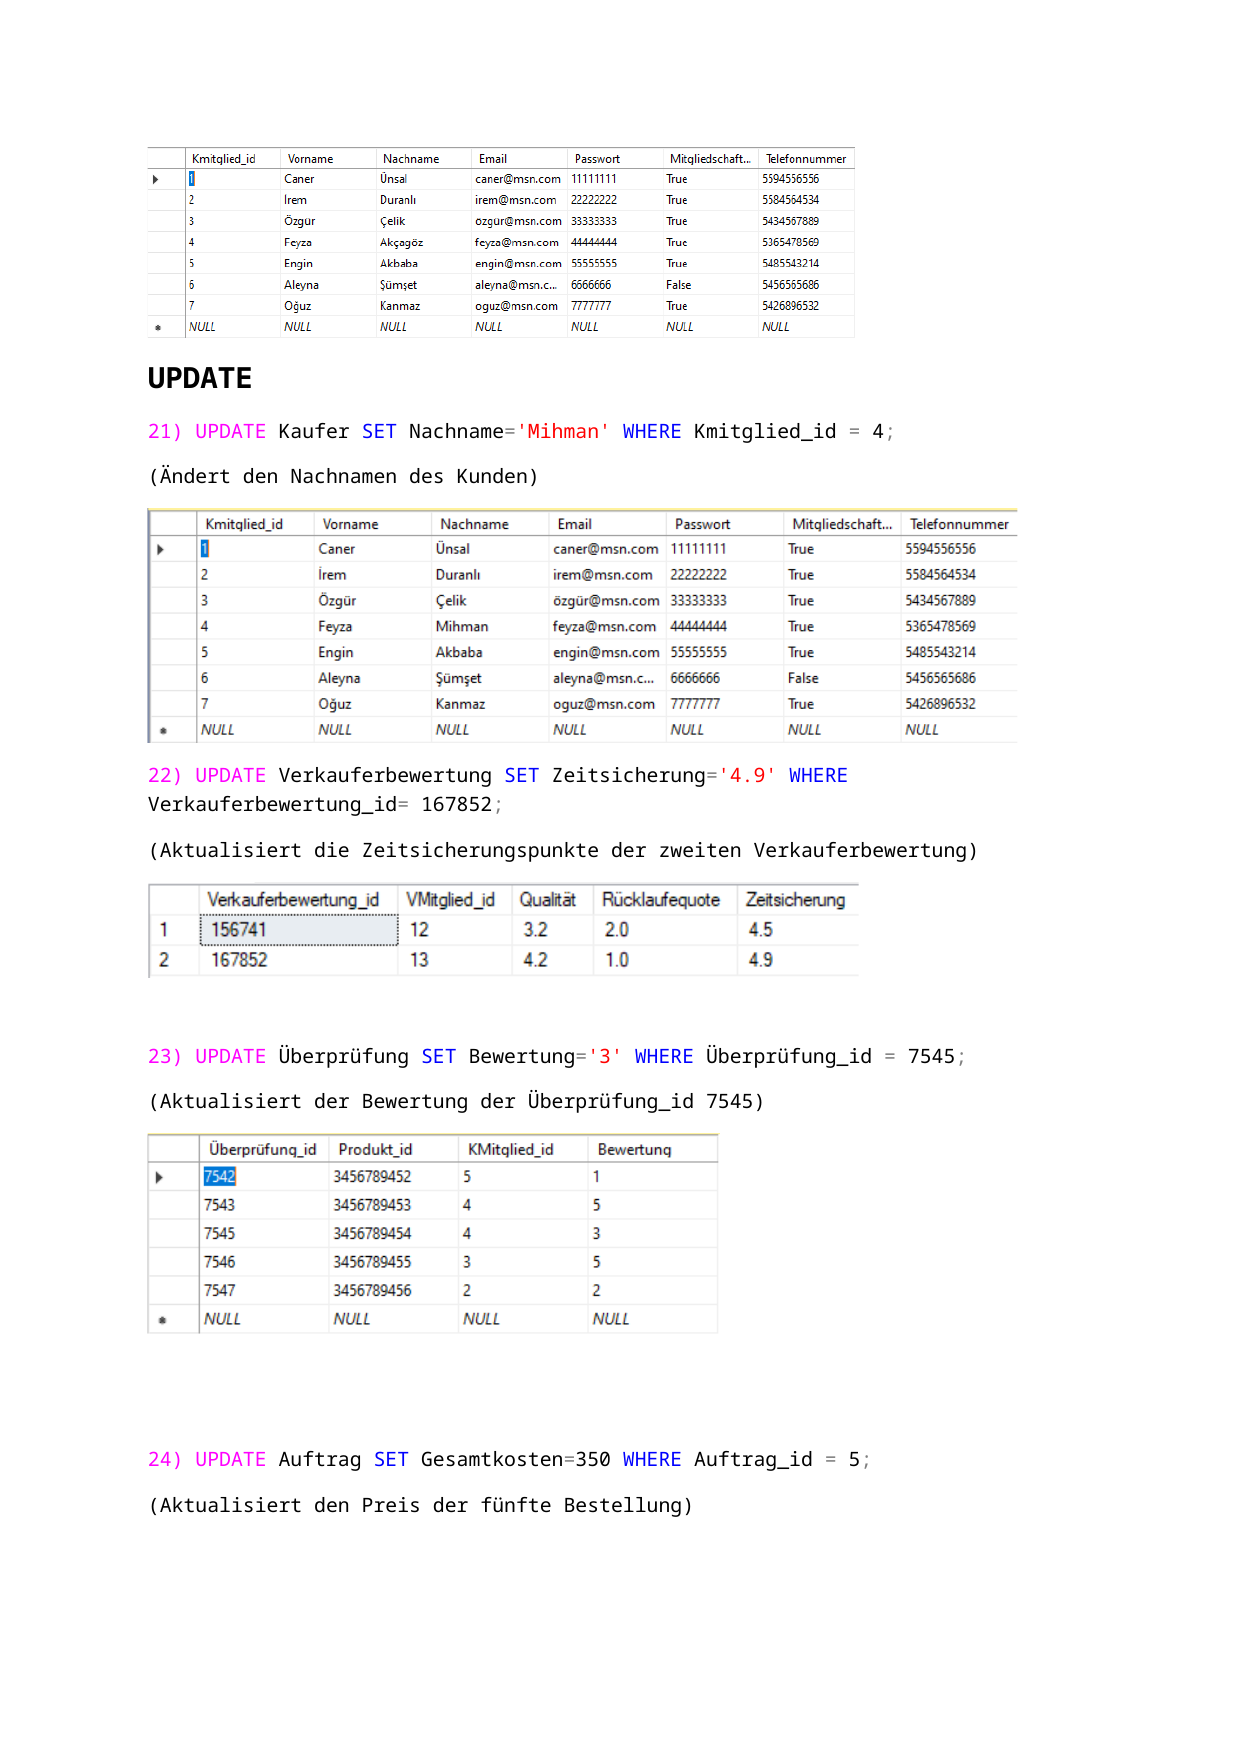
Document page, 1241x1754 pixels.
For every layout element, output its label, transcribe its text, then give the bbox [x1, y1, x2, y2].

picture [147, 147, 857, 339]
text 21) UPDATE Kaufer SET Nachname='Mihman' WHERE Kmitglied_id = 4; [148, 417, 1093, 444]
text (Aktualisiert den Preis der fünfte Bestellung) [148, 1491, 1093, 1518]
text 23) UPDATE Überprüfung SET Bewertung='3' WHERE Überprüfung_id = 7545; [148, 1042, 1093, 1069]
picture [147, 882, 859, 978]
picture [147, 1133, 720, 1335]
text (Ändert den Nachnamen des Kunden) [148, 463, 1093, 489]
text UPDATE [148, 357, 1093, 397]
text (Aktualisiert die Zeitsicherungspunkte der zweiten Verkauferbewertung) [148, 836, 1093, 863]
text 22) UPDATE Verkauferbewertung SET Zeitsicherung='4.9' WHERE Verkauferbewertung_id= 167852; [148, 762, 1093, 818]
text (Aktualisiert der Bewertung der Überprüfung_id 7545) [148, 1088, 1093, 1115]
picture [147, 508, 1018, 743]
text 24) UPDATE Auftrag SET Gesamtkosten=350 WHERE Auftrag_id = 5; [148, 1445, 1093, 1472]
